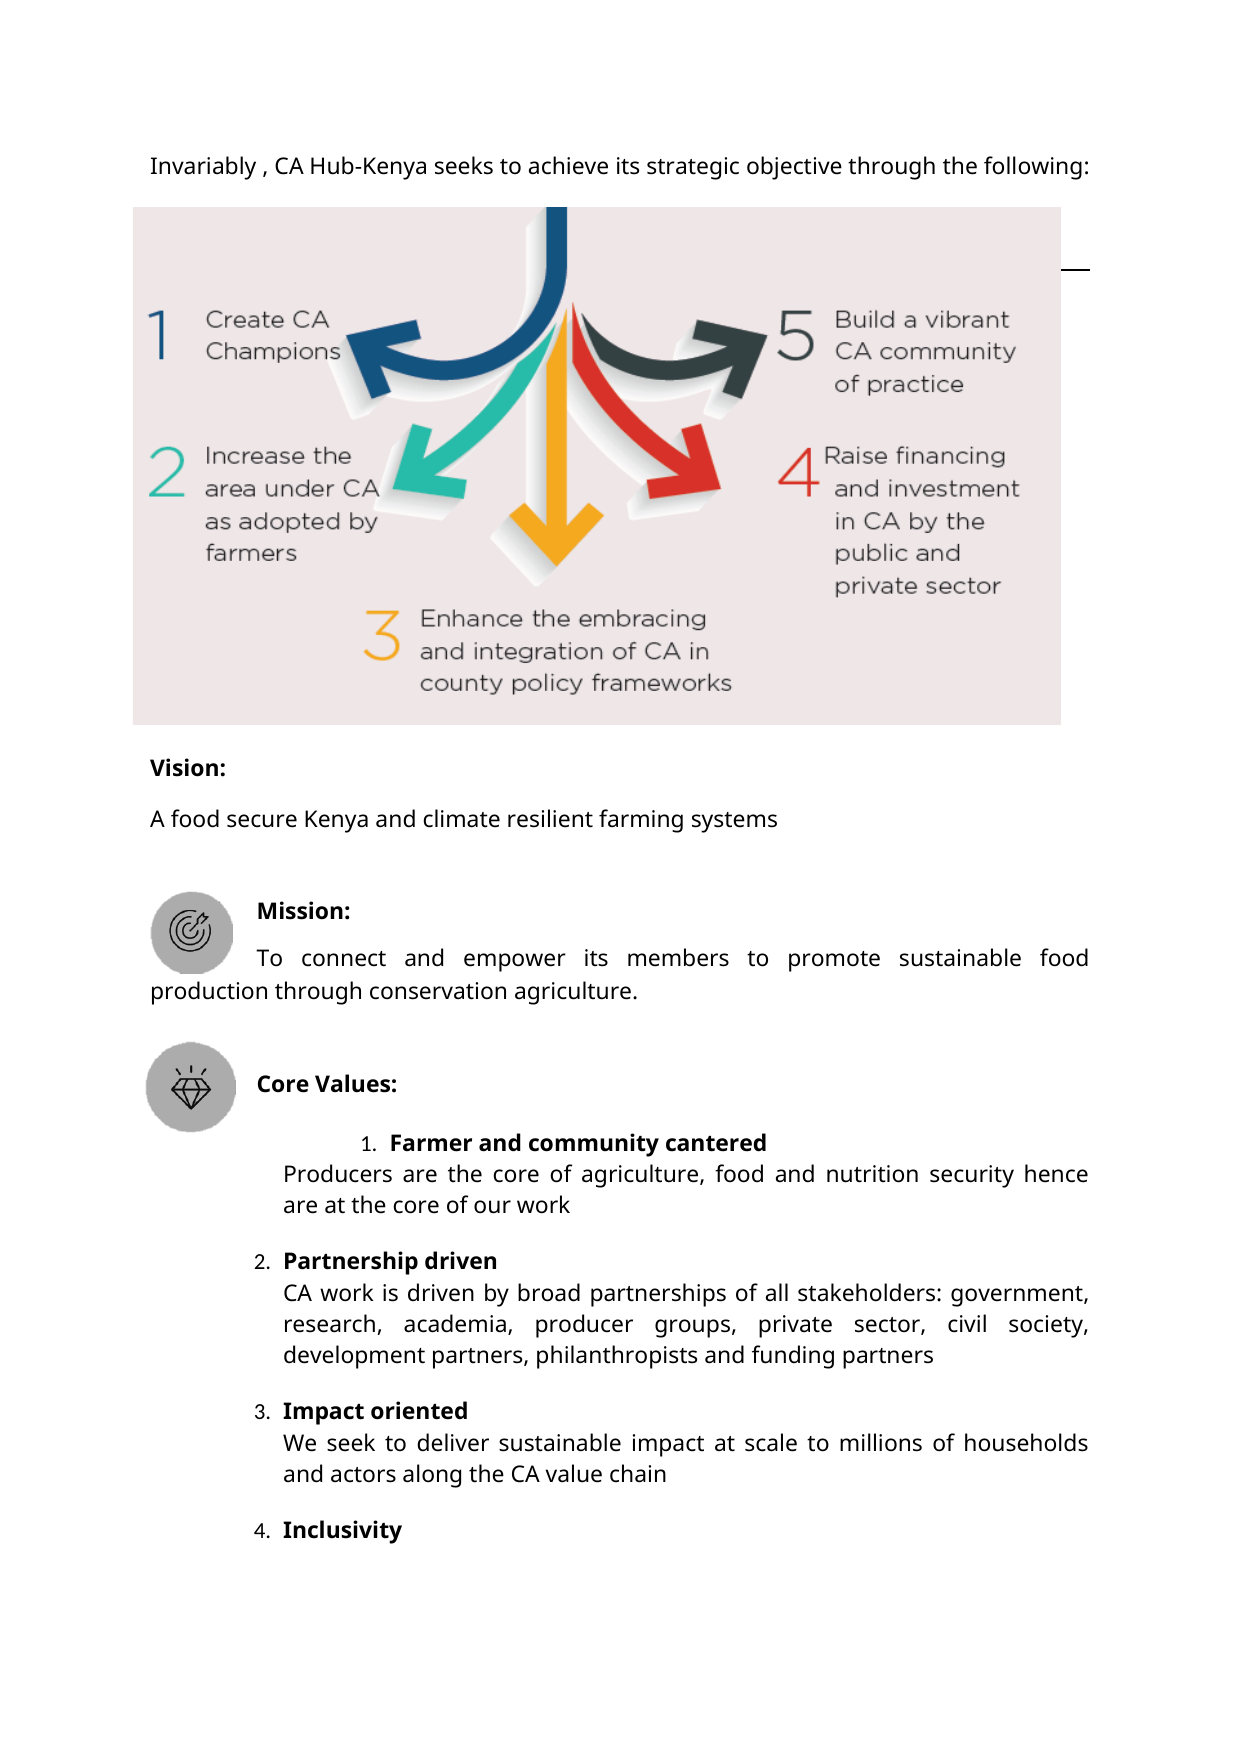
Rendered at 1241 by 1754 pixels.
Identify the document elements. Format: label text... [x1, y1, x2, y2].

text Mission: [237, 895, 1090, 926]
list We seek to deliver sustainable impact at scale to millions of households and actors along the CA value chain [283, 1426, 1090, 1489]
picture [143, 1041, 237, 1134]
list Producers are the core of agriculture, food and nutrition security hence are at the core of our work [283, 1158, 1090, 1220]
text To connect and empower its members to promote sustainable food production through conservation agriculture. [150, 941, 1090, 1006]
list Impact oriented [253, 1395, 1090, 1426]
list Inclusivity [253, 1514, 1090, 1545]
picture [132, 207, 1061, 725]
list Partnership driven [253, 1245, 1090, 1276]
text Invariably , CA Hub-Kenya seeks to achieve its strategic objective through the following: [150, 150, 1090, 181]
text A food secure Kenya and climate resilient farming systems [150, 803, 1090, 834]
list Farmer and community cantered [253, 1126, 1090, 1158]
text Core Values: [237, 1068, 1090, 1099]
picture [150, 885, 237, 974]
list CA work is driven by broad partnerships of all stakeholders: government, research, academia, producer groups, private sector, civil society, development partners, philanthropists and funding partners [283, 1276, 1090, 1370]
